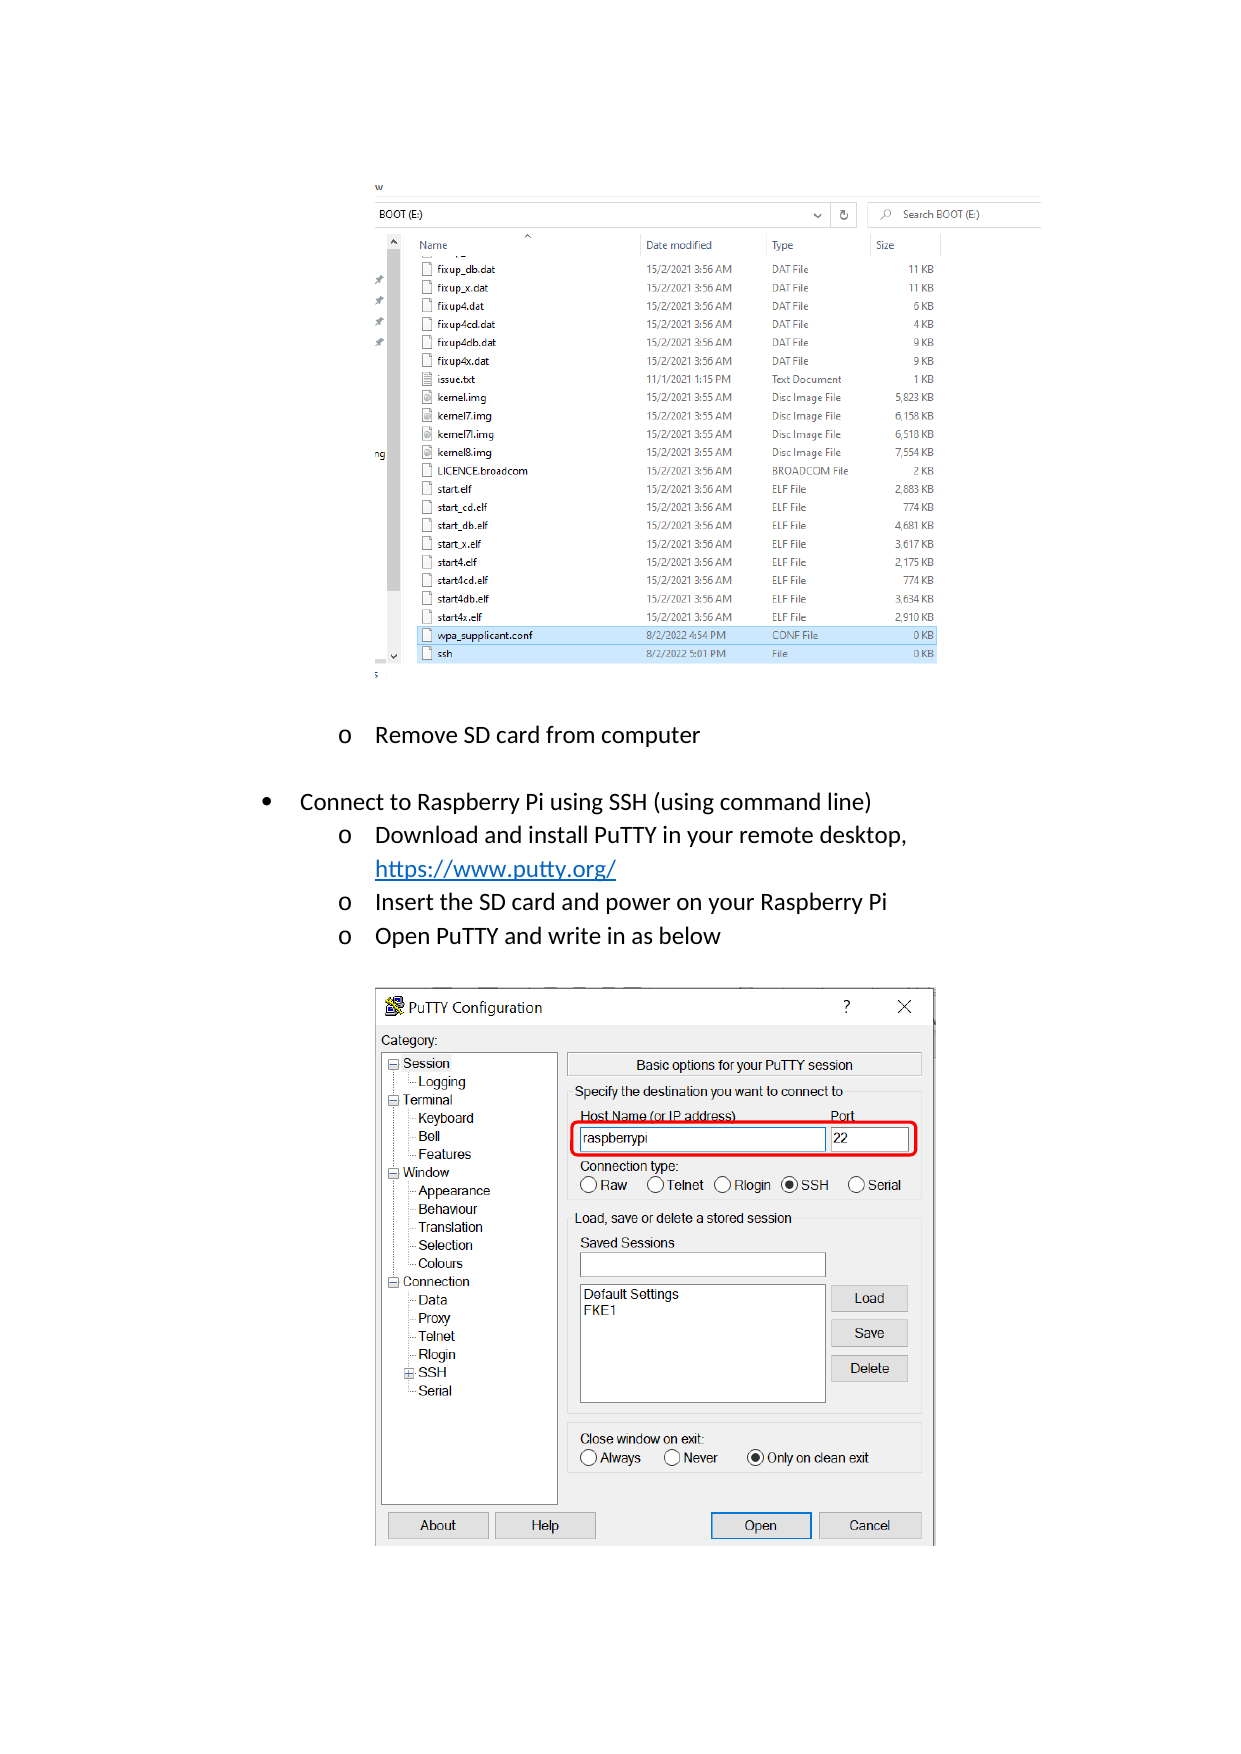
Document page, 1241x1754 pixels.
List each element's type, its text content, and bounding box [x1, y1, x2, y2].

list Insert the SD card and power on your Raspberry Pi [337, 886, 1090, 918]
list Remove SD card from computer [337, 719, 1090, 751]
list Download and install PuTTY in your remote desktop, https://www.putty.org/ [337, 819, 1090, 884]
picture [375, 987, 936, 1546]
list Open PuTTY and write in as below [337, 920, 1090, 952]
list Connect to Raspberry Pi using SSH (using command line) [262, 786, 1090, 817]
picture [375, 150, 1041, 684]
